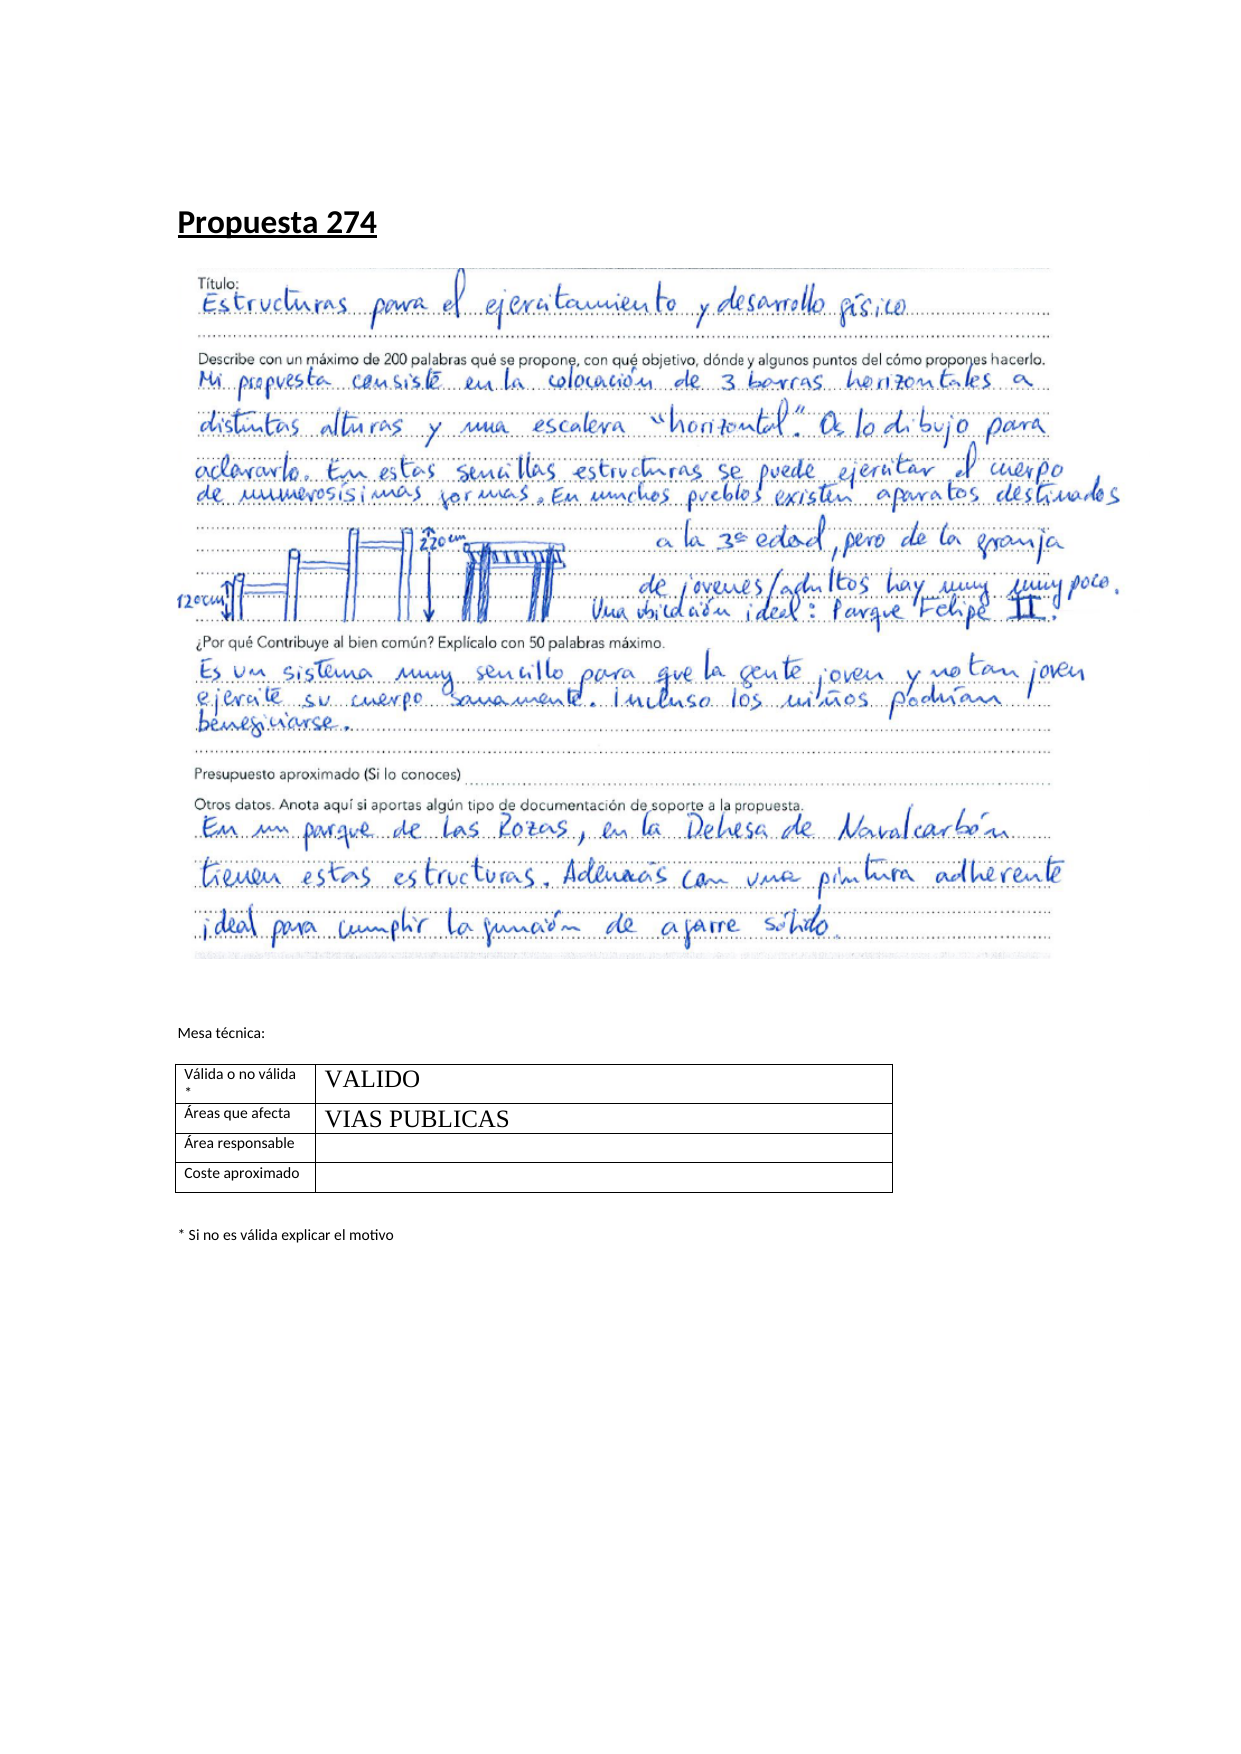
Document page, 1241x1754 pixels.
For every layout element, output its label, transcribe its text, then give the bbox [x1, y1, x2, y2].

table_cell Área responsable [176, 1134, 315, 1162]
text Mesa técnica: [177, 1024, 1063, 1043]
table_cell [316, 1134, 892, 1162]
table_header VALIDO [316, 1065, 892, 1103]
text * Si no es válida explicar el motivo [177, 1193, 1063, 1244]
table_cell Áreas que afecta [176, 1104, 315, 1132]
text Propuesta 274 [177, 201, 1063, 241]
table_cell [316, 1163, 892, 1192]
table_header Válida o no válida * [176, 1065, 315, 1103]
table_cell VIAS PUBLICAS [316, 1104, 892, 1132]
table_cell Coste aproximado [176, 1163, 315, 1192]
